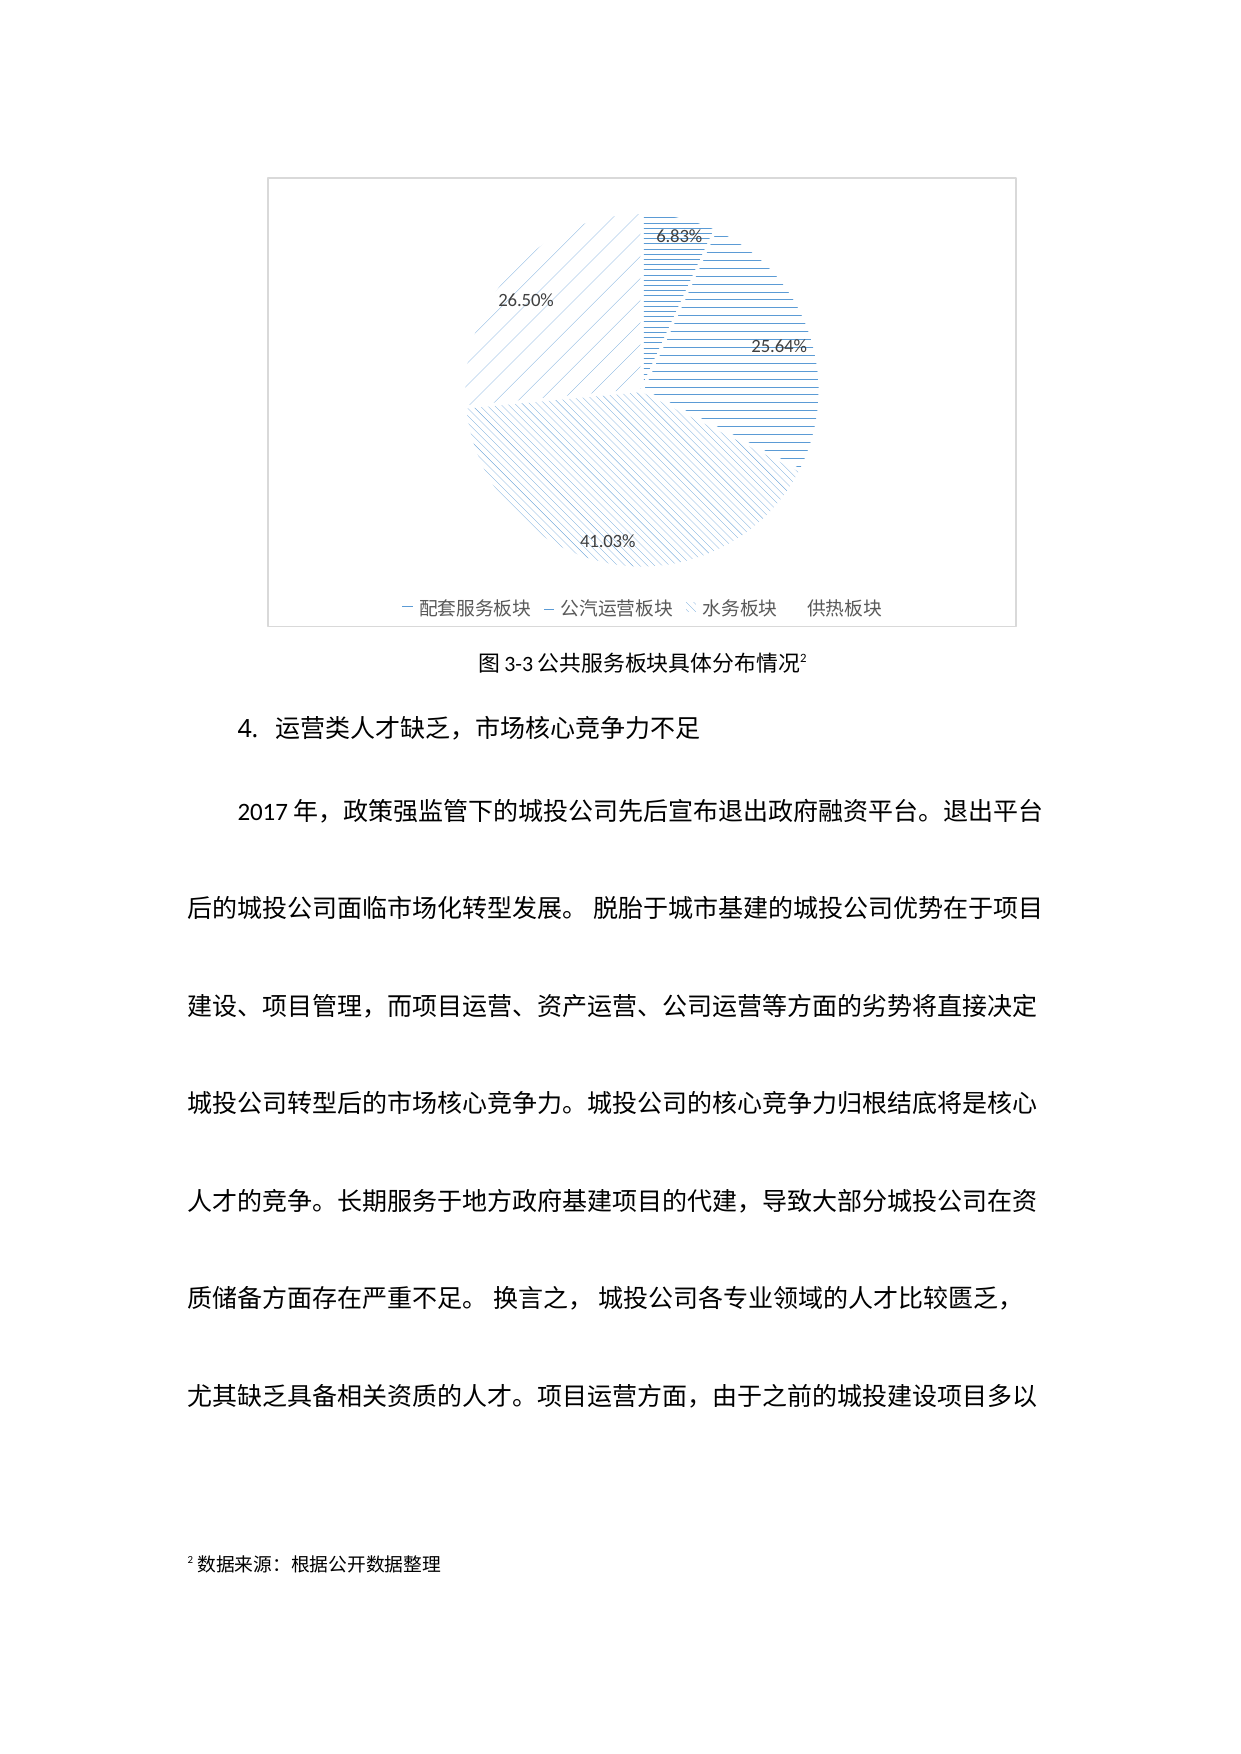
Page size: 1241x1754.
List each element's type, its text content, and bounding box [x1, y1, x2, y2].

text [187, 777, 1053, 1427]
text 图3-3公共服务板块具体分布情况 [187, 646, 1053, 678]
list 运营类人才缺乏，市场核心竞争力不足 [187, 694, 1053, 759]
